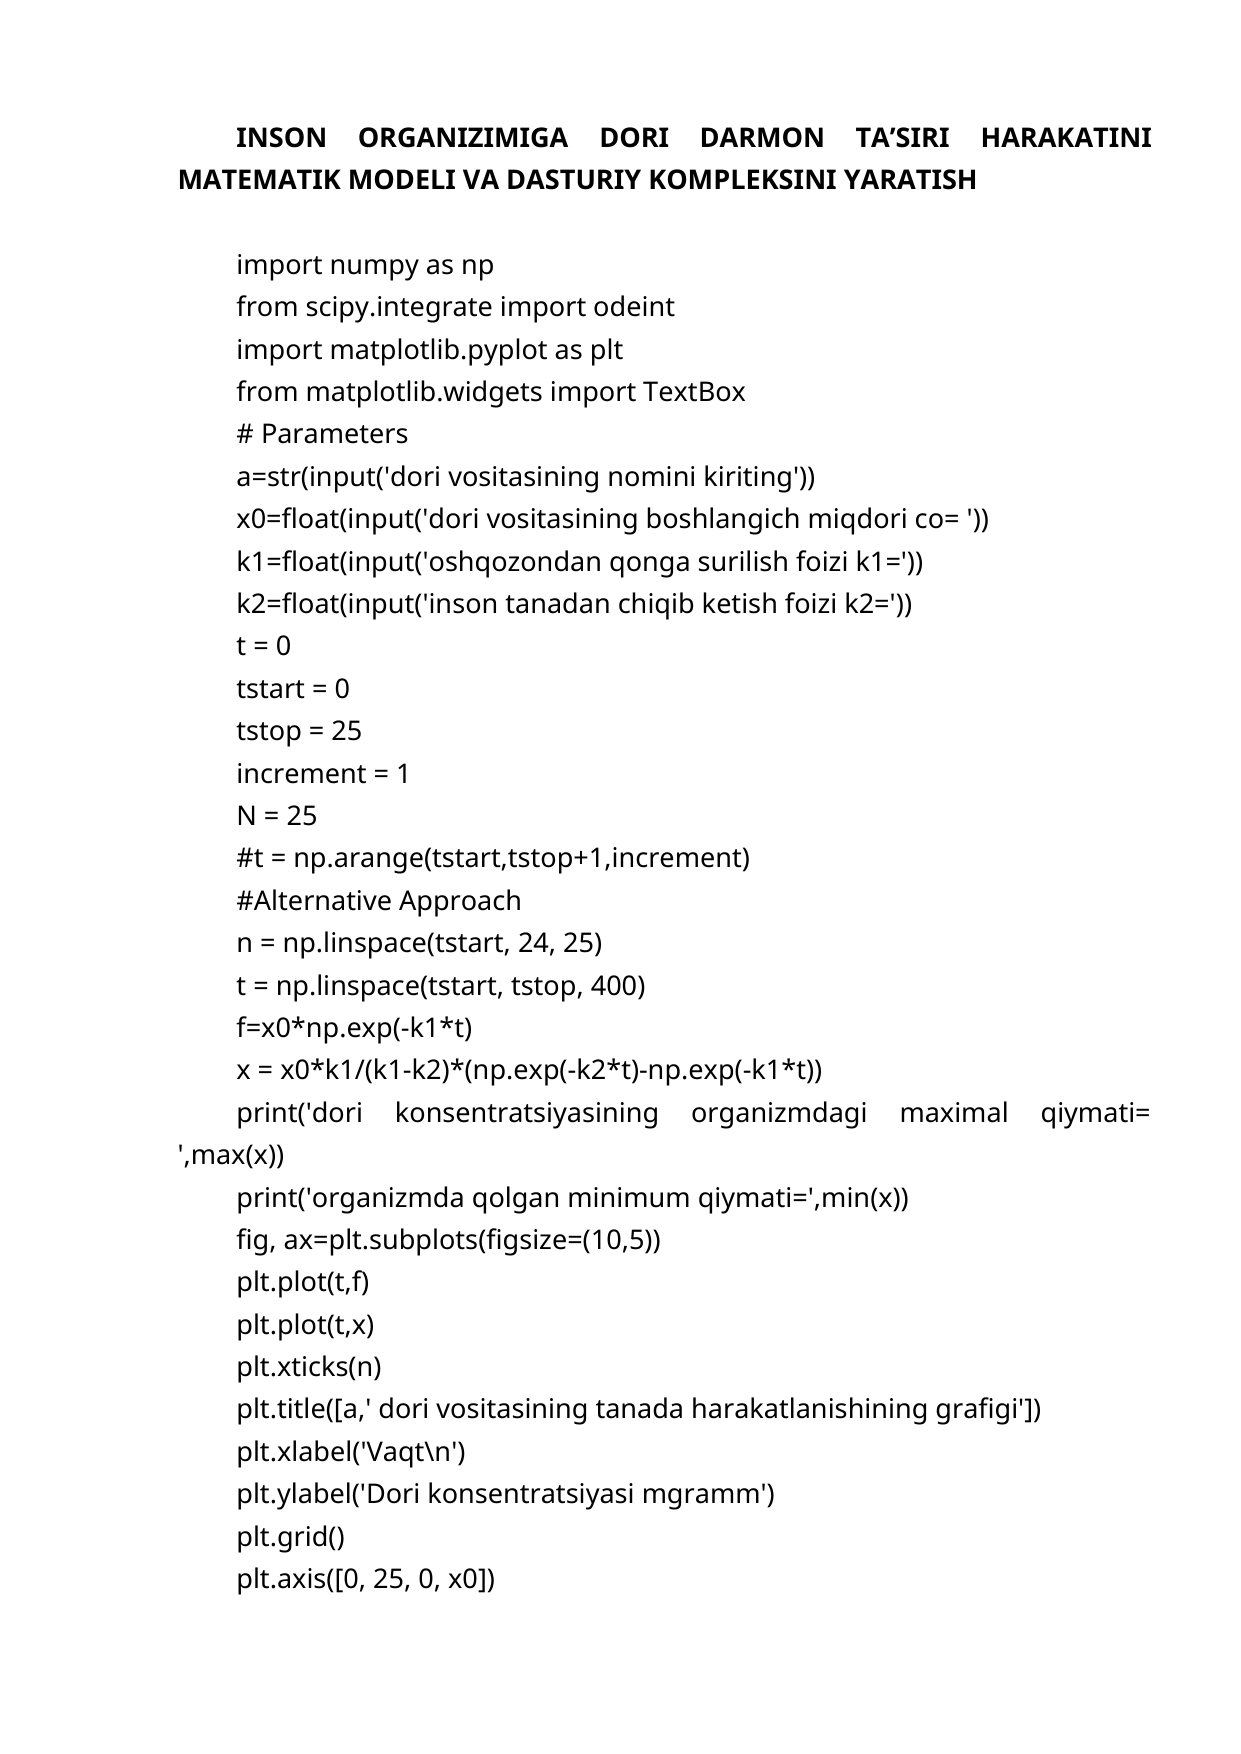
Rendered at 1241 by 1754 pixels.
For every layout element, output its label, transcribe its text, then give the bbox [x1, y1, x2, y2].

list f=x0*np.exp(-k1*t) [177, 1008, 1152, 1045]
list from matplotlib.widgets import TextBox [177, 372, 1152, 409]
list # Parameters [177, 415, 1152, 452]
list t = np.linspace(tstart, tstop, 400) [177, 966, 1152, 1003]
list INSON ORGANIZIMIGA DORI DARMON TA’SIRI HARAKATINI MATEMATIK MODELI VA DASTURIY KOMPLEKSINI YARATISH [177, 118, 1152, 197]
list tstop = 25 [177, 712, 1152, 748]
list plt.xlabel('Vaqt\n') [177, 1432, 1152, 1469]
list x0=float(input('dori vositasining boshlangich miqdori co= ')) [177, 500, 1152, 537]
list x = x0*k1/(k1-k2)*(np.exp(-k2*t)-np.exp(-k1*t)) [177, 1051, 1152, 1088]
list from scipy.integrate import odeint [177, 288, 1152, 324]
list plt.title([a,' dori vositasining tanada harakatlanishining grafigi']) [177, 1390, 1152, 1427]
list print('dori konsentratsiyasining organizmdagi maximal qiymati= ',max(x)) [177, 1093, 1152, 1172]
list import matplotlib.pyplot as plt [177, 330, 1152, 367]
list plt.grid() [177, 1517, 1152, 1554]
list plt.plot(t,x) [177, 1305, 1152, 1342]
list plt.plot(t,f) [177, 1263, 1152, 1300]
list N = 25 [177, 796, 1152, 833]
list n = np.linspace(tstart, 24, 25) [177, 924, 1152, 961]
list #Alternative Approach [177, 881, 1152, 918]
list plt.ylabel('Dori konsentratsiyasi mgramm') [177, 1475, 1152, 1512]
list #t = np.arange(tstart,tstop+1,increment) [177, 839, 1152, 876]
list tstart = 0 [177, 669, 1152, 706]
list print('organizmda qolgan minimum qiymati=',min(x)) [177, 1178, 1152, 1215]
list increment = 1 [177, 754, 1152, 791]
list plt.xticks(n) [177, 1348, 1152, 1384]
list import numpy as np [177, 245, 1152, 282]
list t = 0 [177, 627, 1152, 664]
list plt.axis([0, 25, 0, x0]) [177, 1559, 1152, 1596]
list k2=float(input('inson tanadan chiqib ketish foizi k2=')) [177, 584, 1152, 621]
list a=str(input('dori vositasining nomini kiriting')) [177, 457, 1152, 494]
list k1=float(input('oshqozondan qonga surilish foizi k1=')) [177, 542, 1152, 579]
list fig, ax=plt.subplots(figsize=(10,5)) [177, 1220, 1152, 1257]
